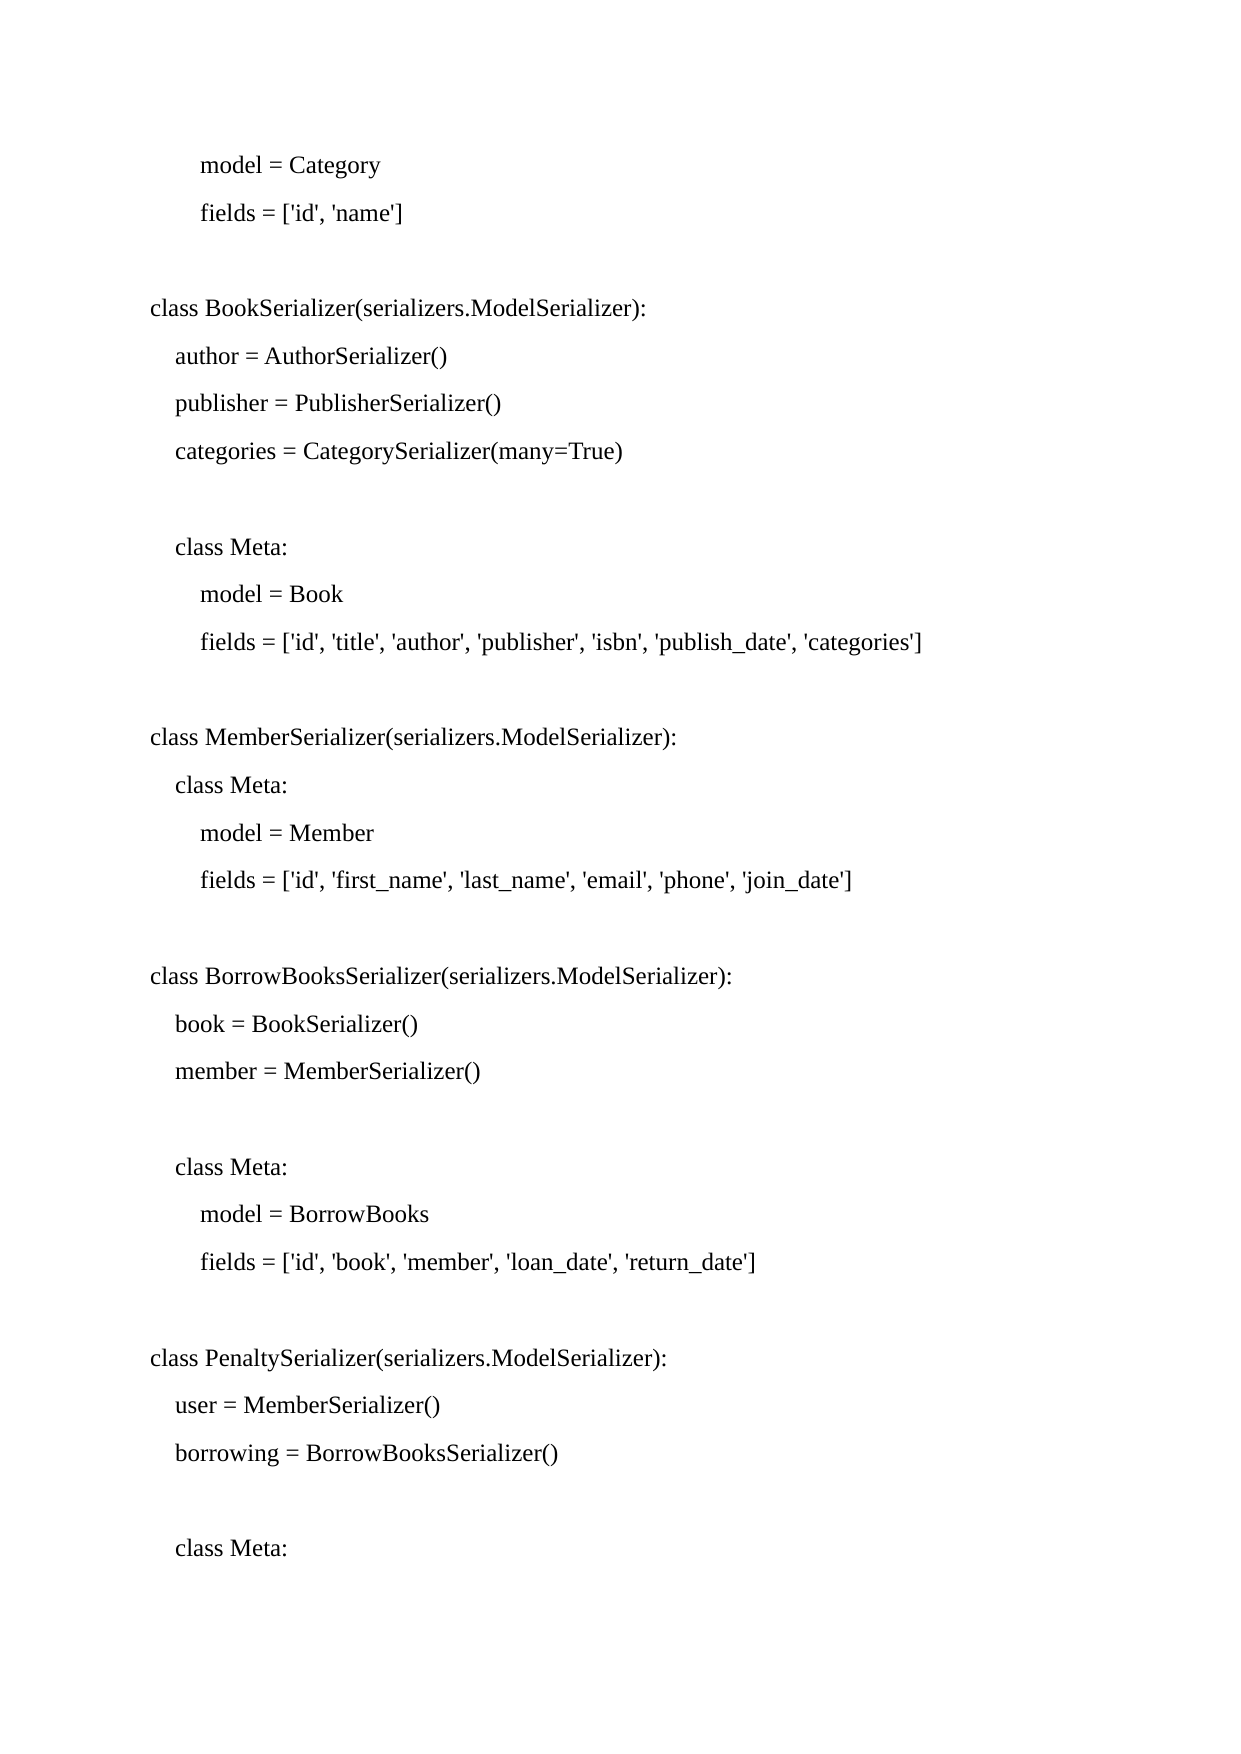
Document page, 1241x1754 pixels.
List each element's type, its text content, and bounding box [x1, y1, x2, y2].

text class BookSerializer(serializers.ModelSerializer): [150, 293, 1122, 322]
text member = MemberSerializer() [150, 1056, 1122, 1085]
text user = MemberSerializer() [150, 1390, 1122, 1419]
text publisher = PublisherSerializer() [150, 388, 1122, 417]
text borrowing = BorrowBooksSerializer() [150, 1438, 1122, 1467]
text class Meta: [150, 1533, 1122, 1562]
text class Meta: [150, 770, 1122, 799]
text class MemberSerializer(serializers.ModelSerializer): [150, 722, 1122, 751]
text book = BookSerializer() [150, 1009, 1122, 1037]
text class PenaltySerializer(serializers.ModelSerializer): [150, 1343, 1122, 1371]
text fields = ['id', 'first_name', 'last_name', 'email', 'phone', 'join_date'] [150, 866, 1122, 894]
text class Meta: [150, 1152, 1122, 1181]
text categories = CategorySerializer(many=True) [150, 436, 1122, 465]
text class BorrowBooksSerializer(serializers.ModelSerializer): [150, 961, 1122, 990]
text class Meta: [150, 532, 1122, 560]
text model = Book [150, 579, 1122, 608]
text fields = ['id', 'name'] [150, 198, 1122, 226]
text model = Member [150, 818, 1122, 847]
text author = AuthorSerializer() [150, 341, 1122, 369]
text fields = ['id', 'title', 'author', 'publisher', 'isbn', 'publish_date', 'categories'] [150, 627, 1122, 656]
text fields = ['id', 'book', 'member', 'loan_date', 'return_date'] [150, 1247, 1122, 1276]
text model = BorrowBooks [150, 1199, 1122, 1228]
text model = Category [150, 150, 1122, 179]
